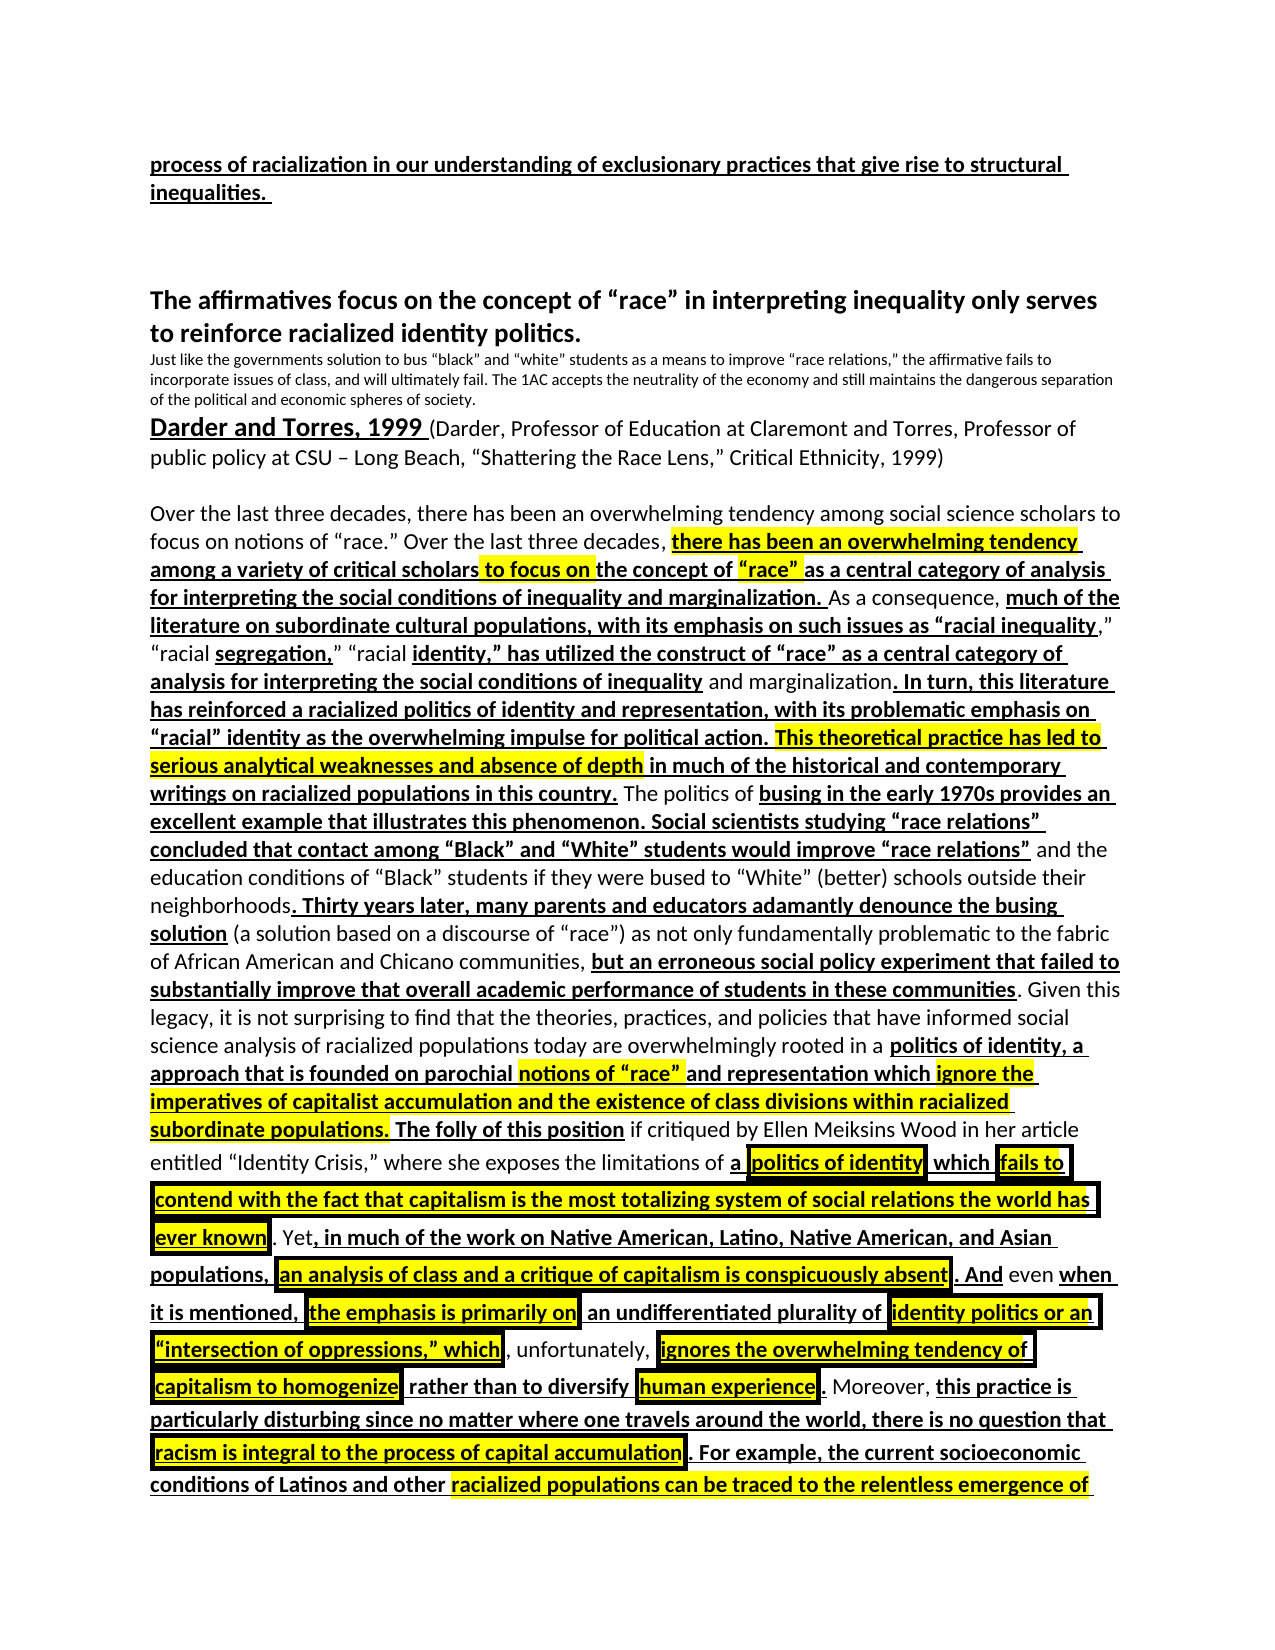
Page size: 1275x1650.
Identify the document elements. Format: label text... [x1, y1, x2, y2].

text Just like the governments solution to bus “black” and “white” students as a means to improve “race relations,” the affirmative fails to incorporate issues of class, and will ultimately fail. The 1AC accepts the neutrality of the economy and still maintains the dangerous separation of the political and economic spheres of society. [150, 349, 1125, 410]
text Darder and Torres, 1999 (Darder, Professor of Education at Claremont and Torres, Professor of public policy at CSU – Long Beach, “Shattering the Race Lens,” Critical Ethnicity, 1999) [150, 410, 1125, 471]
subtitle The affirmatives focus on the concept of “race” in interpreting inequality only serves to reinforce racialized identity politics. [150, 283, 1125, 349]
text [150, 499, 1125, 1499]
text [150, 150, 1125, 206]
